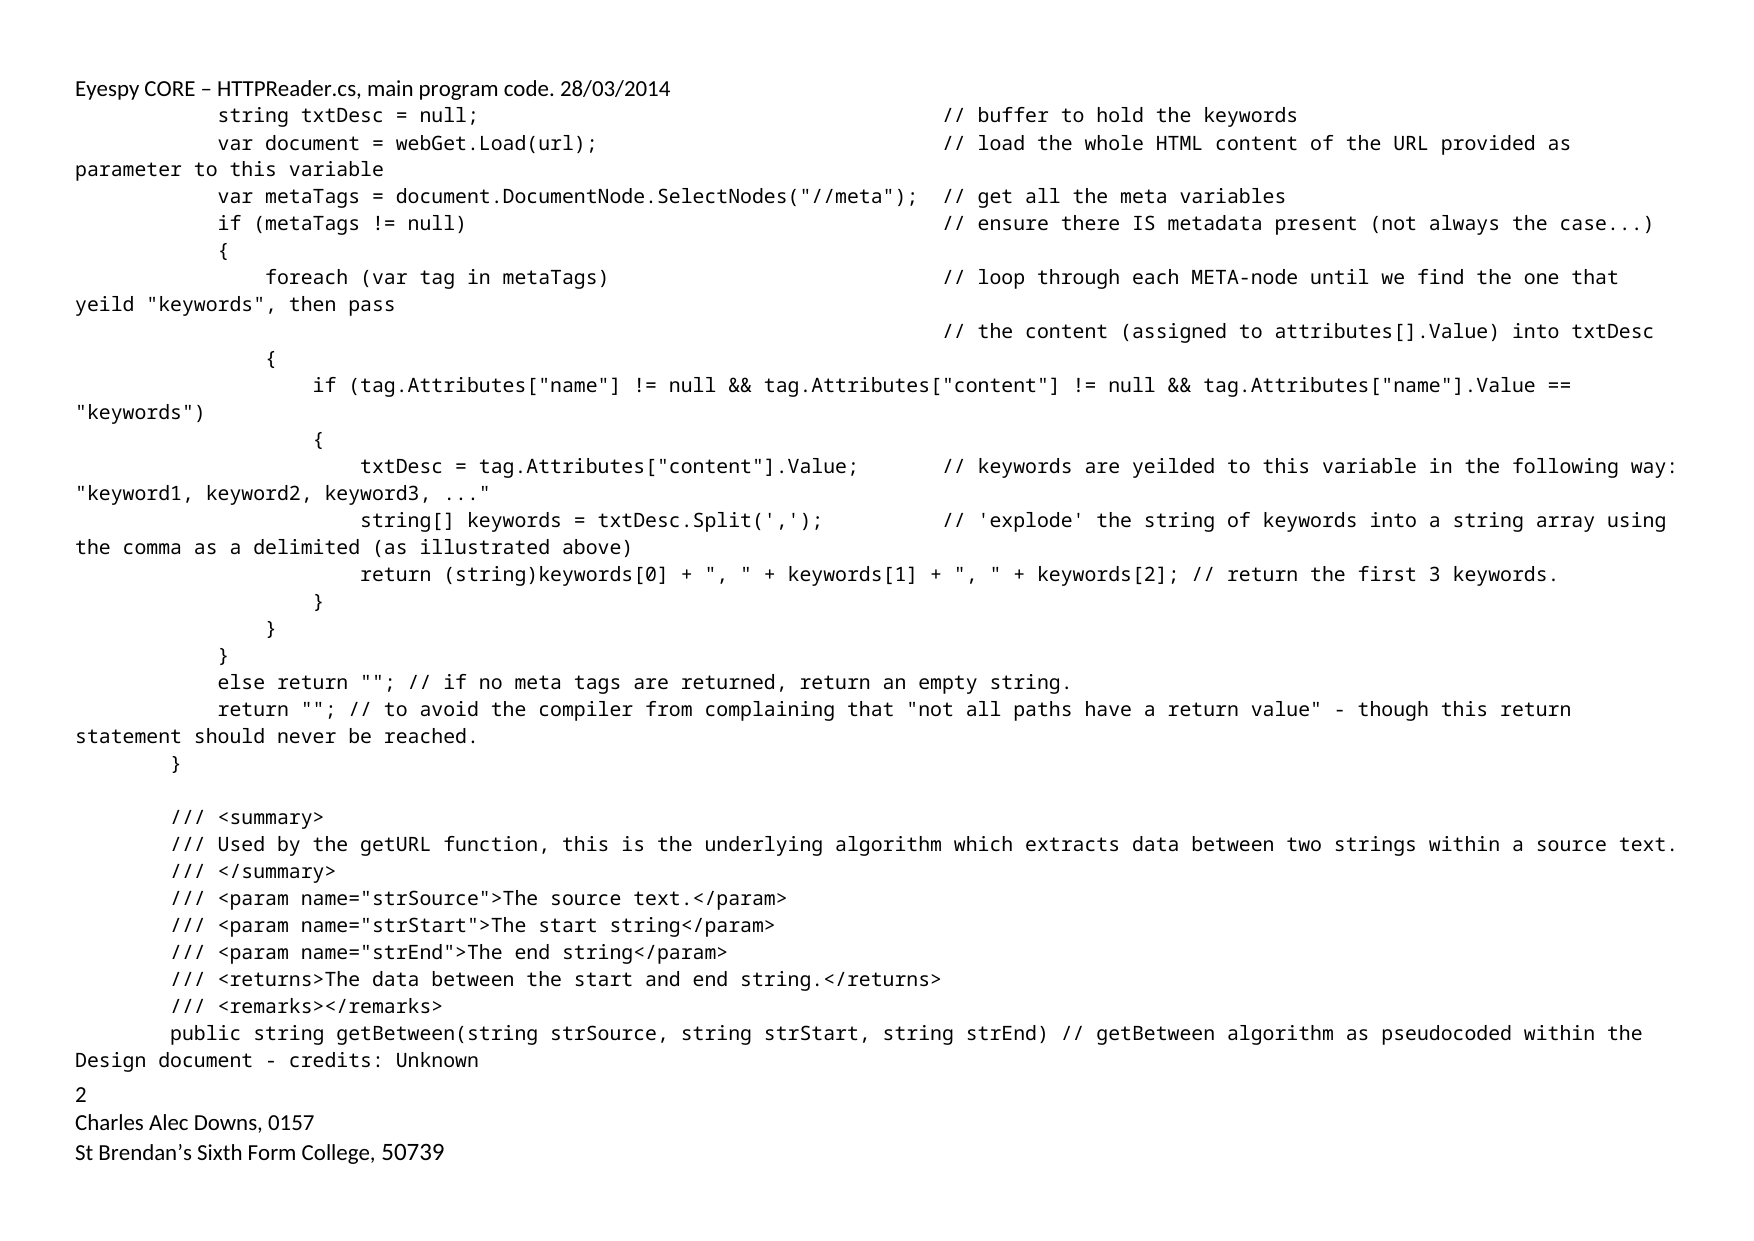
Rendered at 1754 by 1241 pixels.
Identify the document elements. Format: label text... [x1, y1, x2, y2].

text var document = webGet.Load(url); // load the whole HTML content of the URL provided as parameter to this variable [75, 129, 1679, 183]
text { [75, 344, 1679, 372]
text foreach (var tag in metaTags) // loop through each META-node until we find the one that yeild "keywords", then pass [75, 264, 1679, 318]
text { [75, 237, 1679, 264]
text /// </summary> [75, 857, 1679, 884]
text /// <param name="strEnd">The end string</param> [75, 938, 1679, 965]
text txtDesc = tag.Attributes["content"].Value; // keywords are yeilded to this variable in the following way: "keyword1, keyword2, keyword3, ..." [75, 452, 1679, 506]
text /// Used by the getURL function, this is the underlying algorithm which extracts data between two strings within a source text. [75, 830, 1679, 857]
text return (string)keywords[0] + ", " + keywords[1] + ", " + keywords[2]; // return the first 3 keywords. [75, 560, 1679, 587]
text { [75, 426, 1679, 452]
text if (tag.Attributes["name"] != null && tag.Attributes["content"] != null && tag.Attributes["name"].Value == "keywords") [75, 372, 1679, 426]
text } [75, 749, 1679, 776]
text /// <param name="strSource">The source text.</param> [75, 884, 1679, 911]
text string txtDesc = null; // buffer to hold the keywords [75, 102, 1679, 129]
text } [75, 614, 1679, 641]
text } [75, 587, 1679, 614]
text else return ""; // if no meta tags are returned, return an empty string. [75, 668, 1679, 695]
text /// <param name="strStart">The start string</param> [75, 911, 1679, 938]
text if (metaTags != null) // ensure there IS metadata present (not always the case...) [75, 210, 1679, 237]
text public string getBetween(string strSource, string strStart, string strEnd) // getBetween algorithm as pseudocoded within the Design document - credits: Unknown [75, 1019, 1679, 1073]
text /// <summary> [75, 803, 1679, 830]
text // the content (assigned to attributes[].Value) into txtDesc [75, 318, 1679, 344]
text /// <returns>The data between the start and end string.</returns> [75, 965, 1679, 992]
text /// <remarks></remarks> [75, 992, 1679, 1019]
text } [75, 641, 1679, 668]
text var metaTags = document.DocumentNode.SelectNodes("//meta"); // get all the meta variables [75, 183, 1679, 210]
text return ""; // to avoid the compiler from complaining that "not all paths have a return value" - though this return statement should never be reached. [75, 695, 1679, 749]
text string[] keywords = txtDesc.Split(','); // 'explode' the string of keywords into a string array using the comma as a delimited (as illustrated above) [75, 506, 1679, 560]
